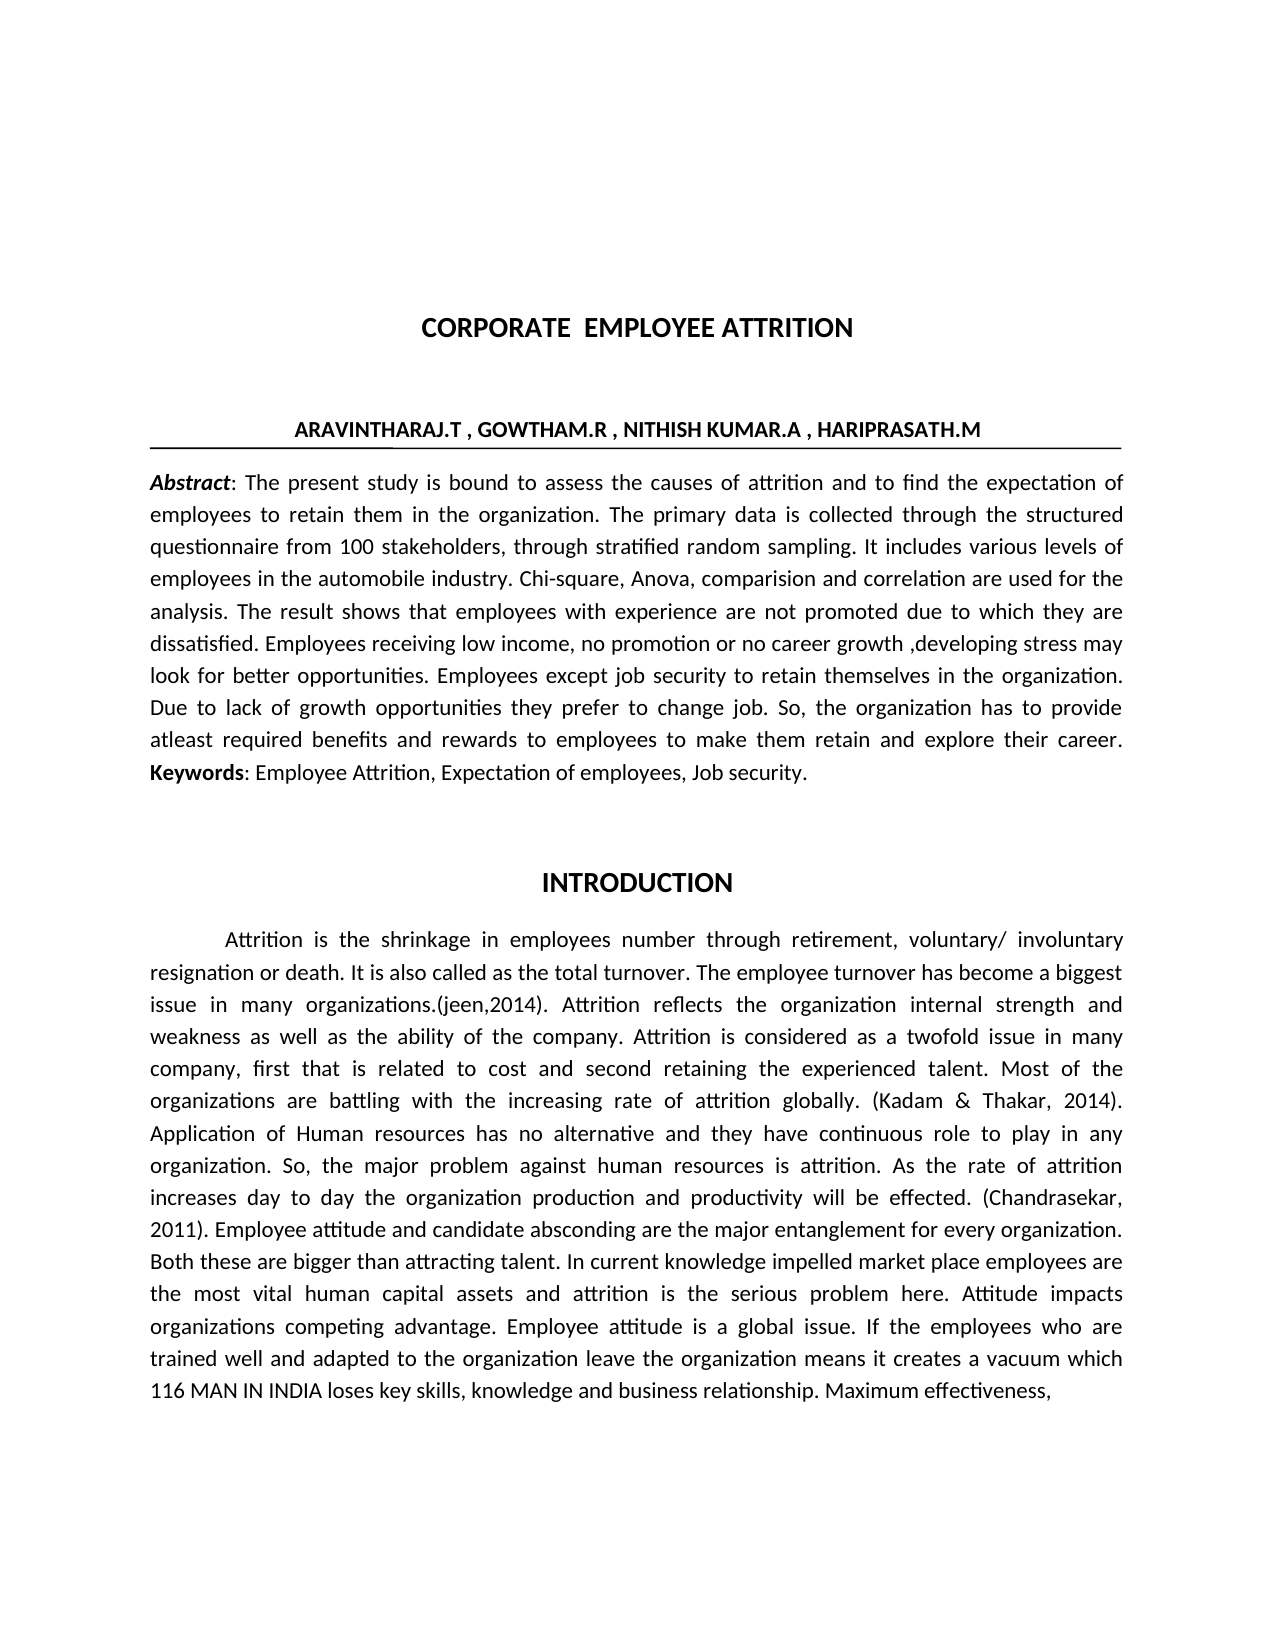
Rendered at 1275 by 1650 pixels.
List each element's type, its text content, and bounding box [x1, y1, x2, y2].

text Abstract: The present study is bound to assess the causes of attrition and to find the expectation of employees to retain them in the organization. The primary data is collected through the structured questionnaire from 100 stakeholders, through stratified random sampling. It includes various levels of employees in the automobile industry. Chi-square, Anova, comparision and correlation are used for the analysis. The result shows that employees with experience are not promoted due to which they are dissatisfied. Employees receiving low income, no promotion or no career growth ,developing stress may look for better opportunities. Employees except job security to retain themselves in the organization. Due to lack of growth opportunities they prefer to change job. So, the organization has to provide atleast required benefits and rewards to employees to make them retain and explore their career. Keywords: Employee Attrition, Expectation of employees, Job security. [150, 468, 1125, 786]
text CORPORATE EMPLOYEE ATTRITION [150, 309, 1125, 345]
text Attrition is the shrinkage in employees number through retirement, voluntary/ involuntary resignation or death. It is also called as the total turnover. The employee turnover has become a biggest issue in many organizations.(jeen,2014). Attrition reflects the organization internal strength and weakness as well as the ability of the company. Attrition is considered as a twofold issue in many company, first that is related to cost and second retaining the experienced talent. Most of the organizations are battling with the increasing rate of attrition globally. (Kadam & Thakar, 2014). Application of Human resources has no alternative and they have continuous role to play in any organization. So, the major problem against human resources is attrition. As the rate of attrition increases day to day the organization production and productivity will be effected. (Chandrasekar, 2011). Employee attitude and candidate absconding are the major entanglement for every organization. Both these are bigger than attracting talent. In current knowledge impelled market place employees are the most vital human capital assets and attrition is the serious problem here. Attitude impacts organizations competing advantage. Employee attitude is a global issue. If the employees who are trained well and adapted to the organization leave the organization means it creates a vacuum which 116 MAN IN INDIA loses key skills, knowledge and business relationship. Maximum effectiveness, [150, 926, 1125, 1404]
text ARAVINTHARAJ.T , GOWTHAM.R , NITHISH KUMAR.A , HARIPRASATH.M [150, 415, 1125, 443]
text INTRODUCTION [150, 864, 1125, 899]
